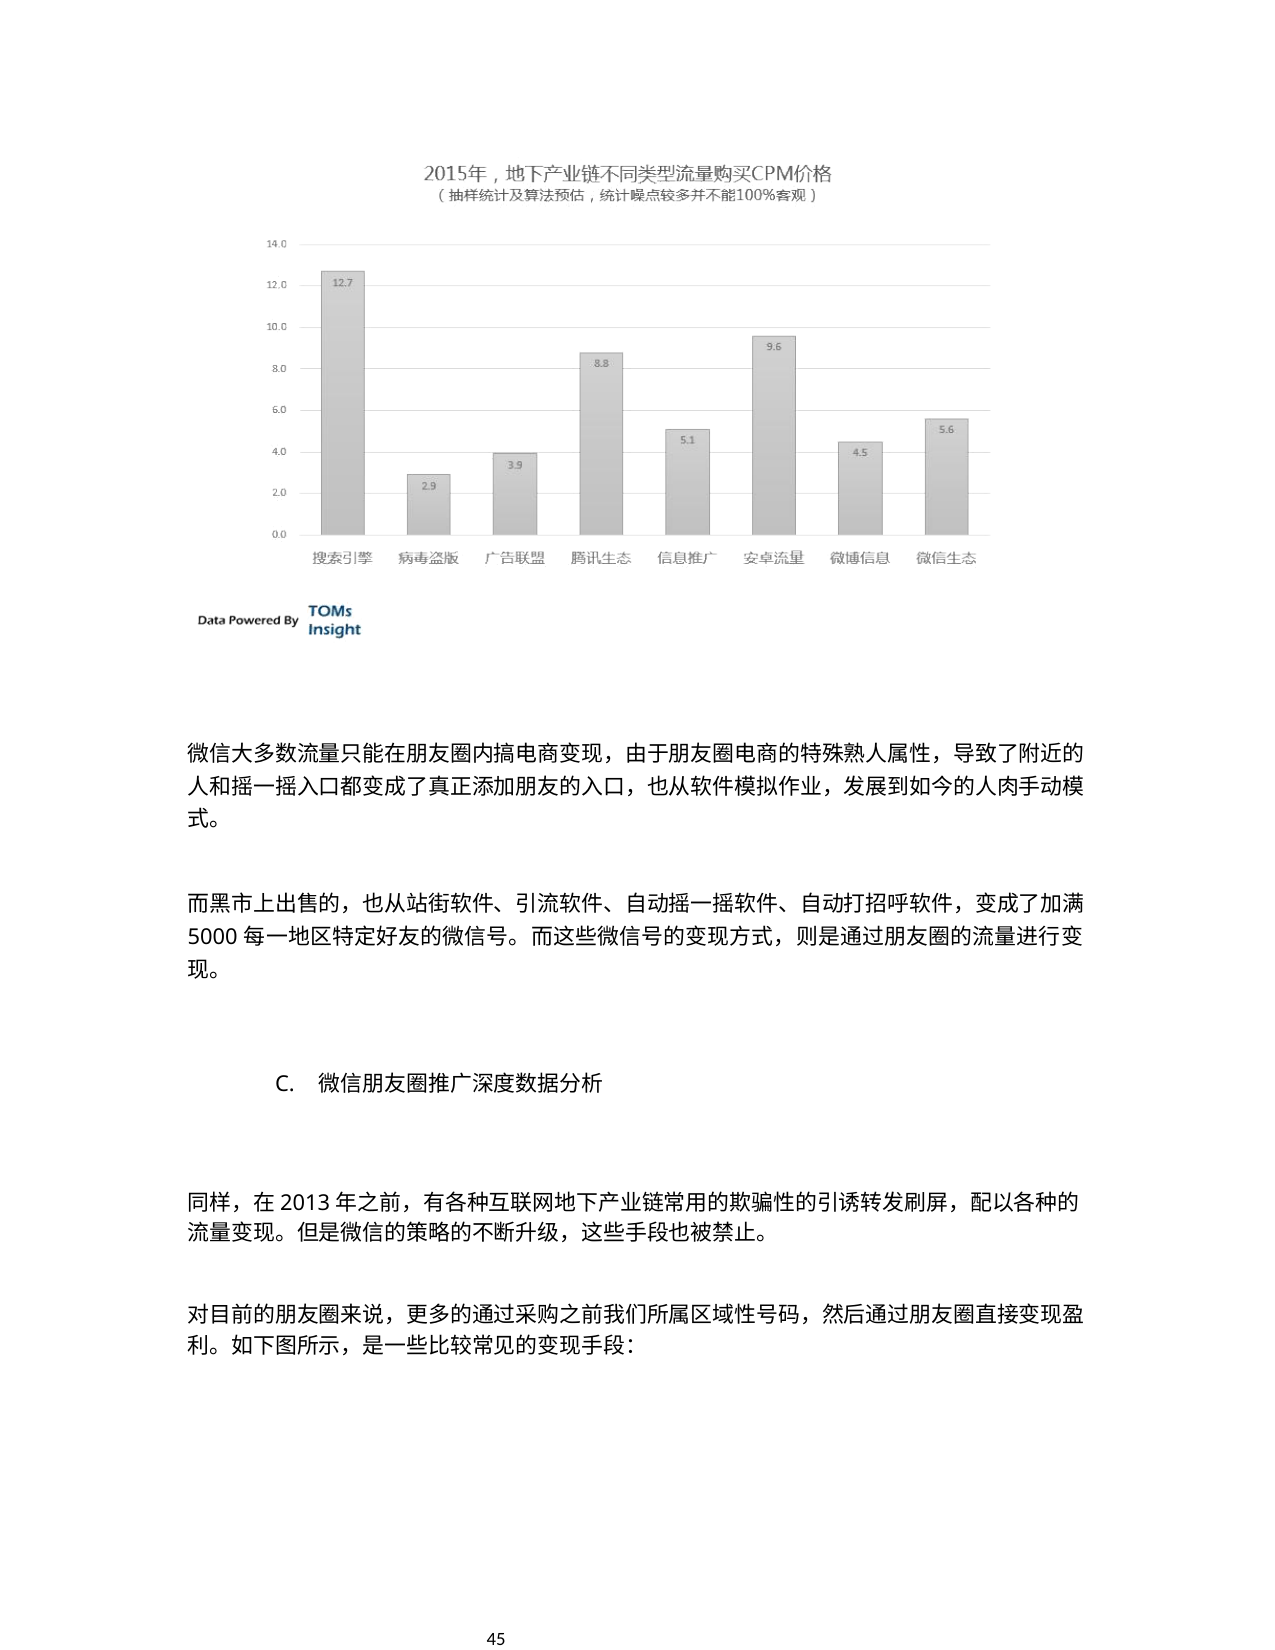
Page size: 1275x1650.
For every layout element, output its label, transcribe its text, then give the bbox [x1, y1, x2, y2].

text 而黑市上出售的，也从站街软件、引流软件、自动摇一摇软件、自动打招呼软件，变成了加满 5000 每一地区特定好友的微信号。而这些微信号的变现方式，则是通过朋友圈的流量进行变 现。 [187, 885, 1085, 984]
text 同样，在 2013 年之前，有各种互联网地下产业链常用的欺骗性的引诱转发刷屏，配以各种的 流量变现。但是微信的策略的不断升级，这些手段也被禁止。 [187, 1186, 1081, 1247]
text 对目前的朋友圈来说，更多的通过采购之前我们所属区域性号码，然后通过朋友圈直接变现盈 利。如下图所示，是一些比较常见的变现手段： [187, 1298, 1085, 1359]
picture [187, 150, 1088, 651]
text 微信大多数流量只能在朋友圈内搞电商变现，由于朋友圈电商的特殊熟人属性，导致了附近的 人和摇一摇入口都变成了真正添加朋友的入口，也从软件模拟作业，发展到如今的人肉手动模 式。 [187, 735, 1085, 833]
list 微信朋友圈推广深度数据分析 [275, 1070, 1085, 1096]
